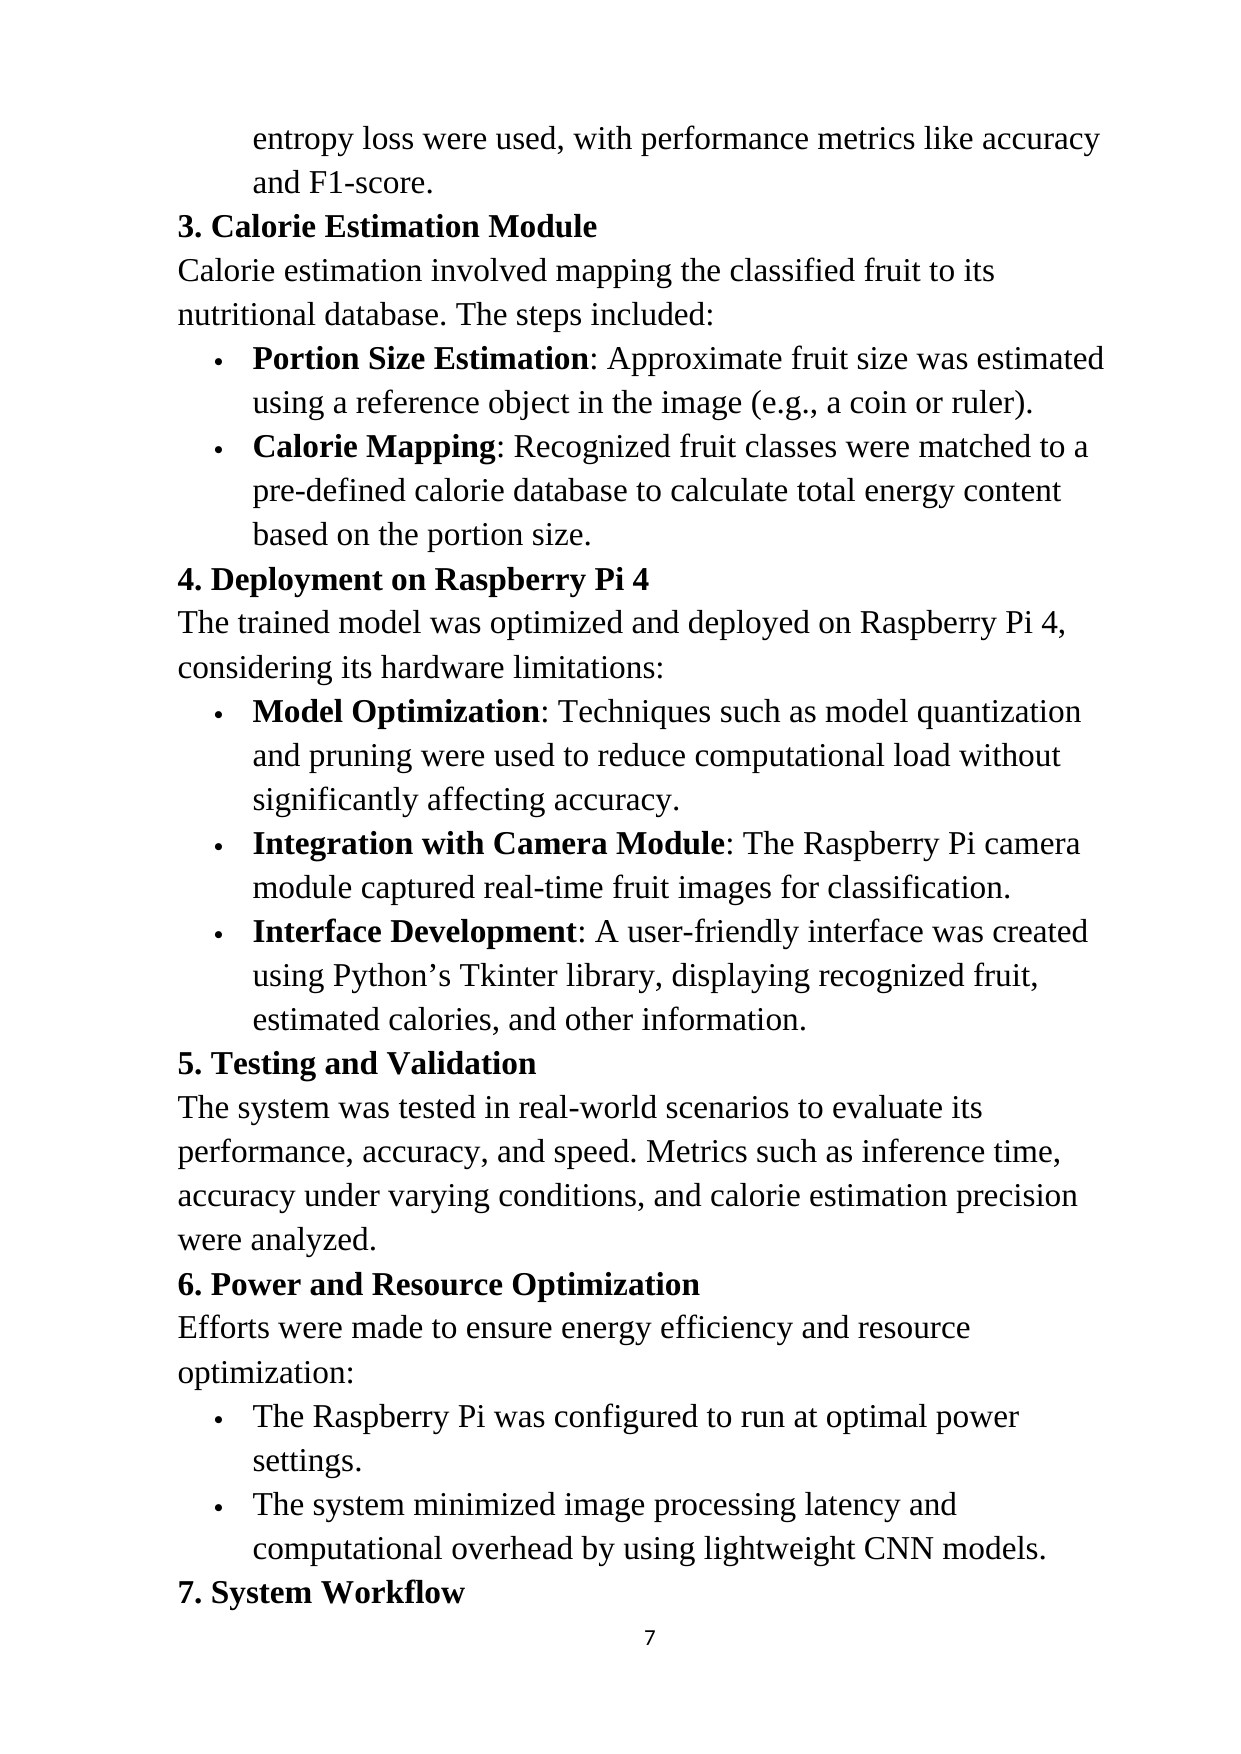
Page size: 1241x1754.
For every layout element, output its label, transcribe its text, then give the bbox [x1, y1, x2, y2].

list Calorie Mapping: Recognized fruit classes were matched to a pre-defined calorie database to calculate total energy content based on the portion size. [215, 427, 1122, 553]
text 7. System Workflow [177, 1572, 1122, 1611]
text Efforts were made to ensure energy efficiency and resource optimization: [177, 1308, 1122, 1390]
list Model Optimization: Techniques such as model quantization and pruning were used to reduce computational load without significantly affecting accuracy. [215, 691, 1122, 817]
text 4. Deployment on Raspberry Pi 4 [177, 559, 1122, 597]
text Calorie estimation involved mapping the classified fruit to its nutritional database. The steps included: [177, 250, 1122, 333]
list The Raspberry Pi was configured to run at optimal power settings. [215, 1396, 1122, 1478]
text 3. Calorie Estimation Module [177, 206, 1122, 244]
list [215, 118, 1122, 201]
list Portion Size Estimation: Approximate fruit size was estimated using a reference object in the image (e.g., a coin or ruler). [215, 338, 1122, 421]
list Integration with Camera Module: The Raspberry Pi camera module captured real-time fruit images for classification. [215, 823, 1122, 906]
list Interface Development: A user-friendly interface was created using Python’s Tkinter library, displaying recognized fruit, estimated calories, and other information. [215, 911, 1122, 1038]
list The system minimized image processing latency and computational overhead by using lightweight CNN models. [215, 1484, 1122, 1566]
text The trained model was optimized and deployed on Raspberry Pi 4, considering its hardware limitations: [177, 603, 1122, 685]
text 6. Power and Resource Optimization [177, 1264, 1122, 1302]
text The system was tested in real-world scenarios to evaluate its performance, accuracy, and speed. Metrics such as inference time, accuracy under varying conditions, and calorie estimation precision were analyzed. [177, 1087, 1122, 1258]
text 5. Testing and Validation [177, 1043, 1122, 1082]
